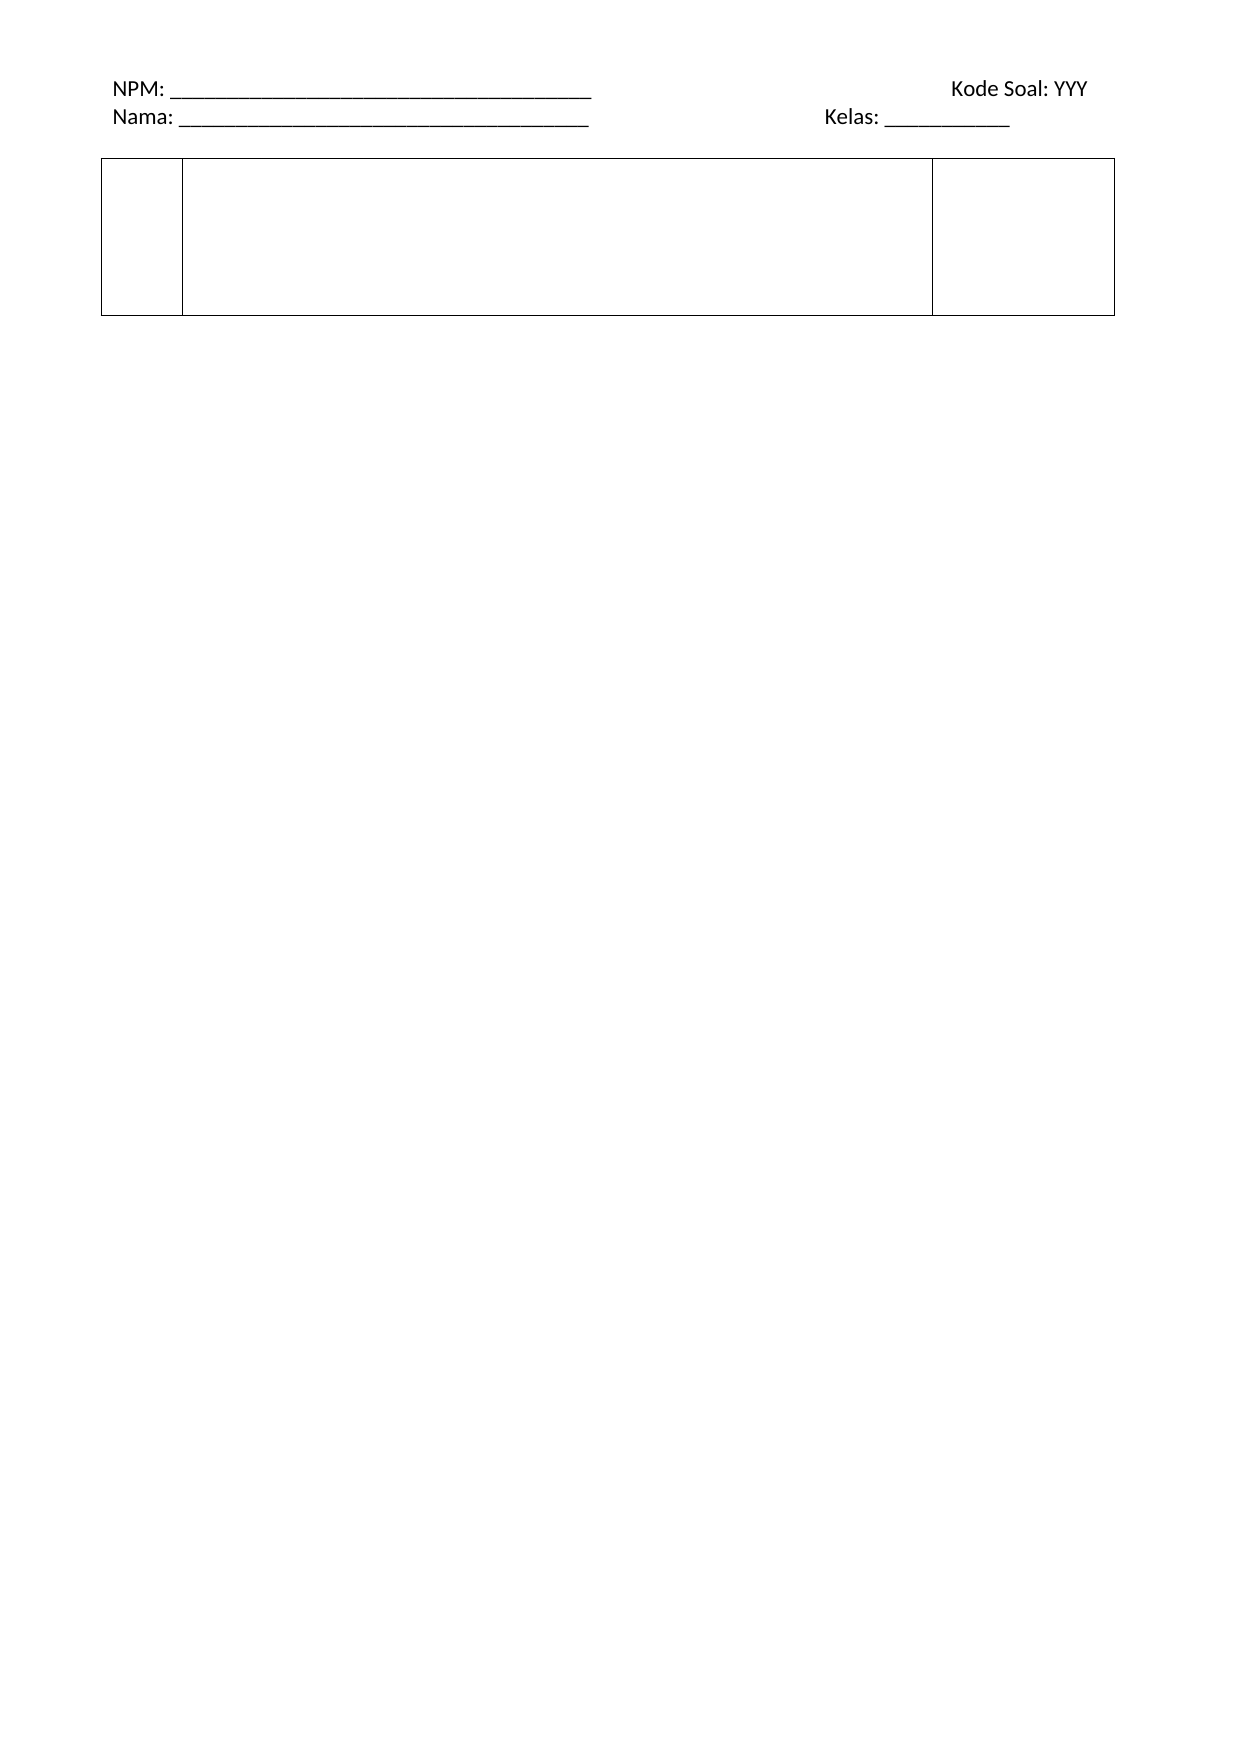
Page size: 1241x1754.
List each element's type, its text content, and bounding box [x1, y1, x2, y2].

table_cell [102, 159, 182, 315]
table_cell 45 [933, 159, 1114, 315]
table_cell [183, 159, 932, 315]
